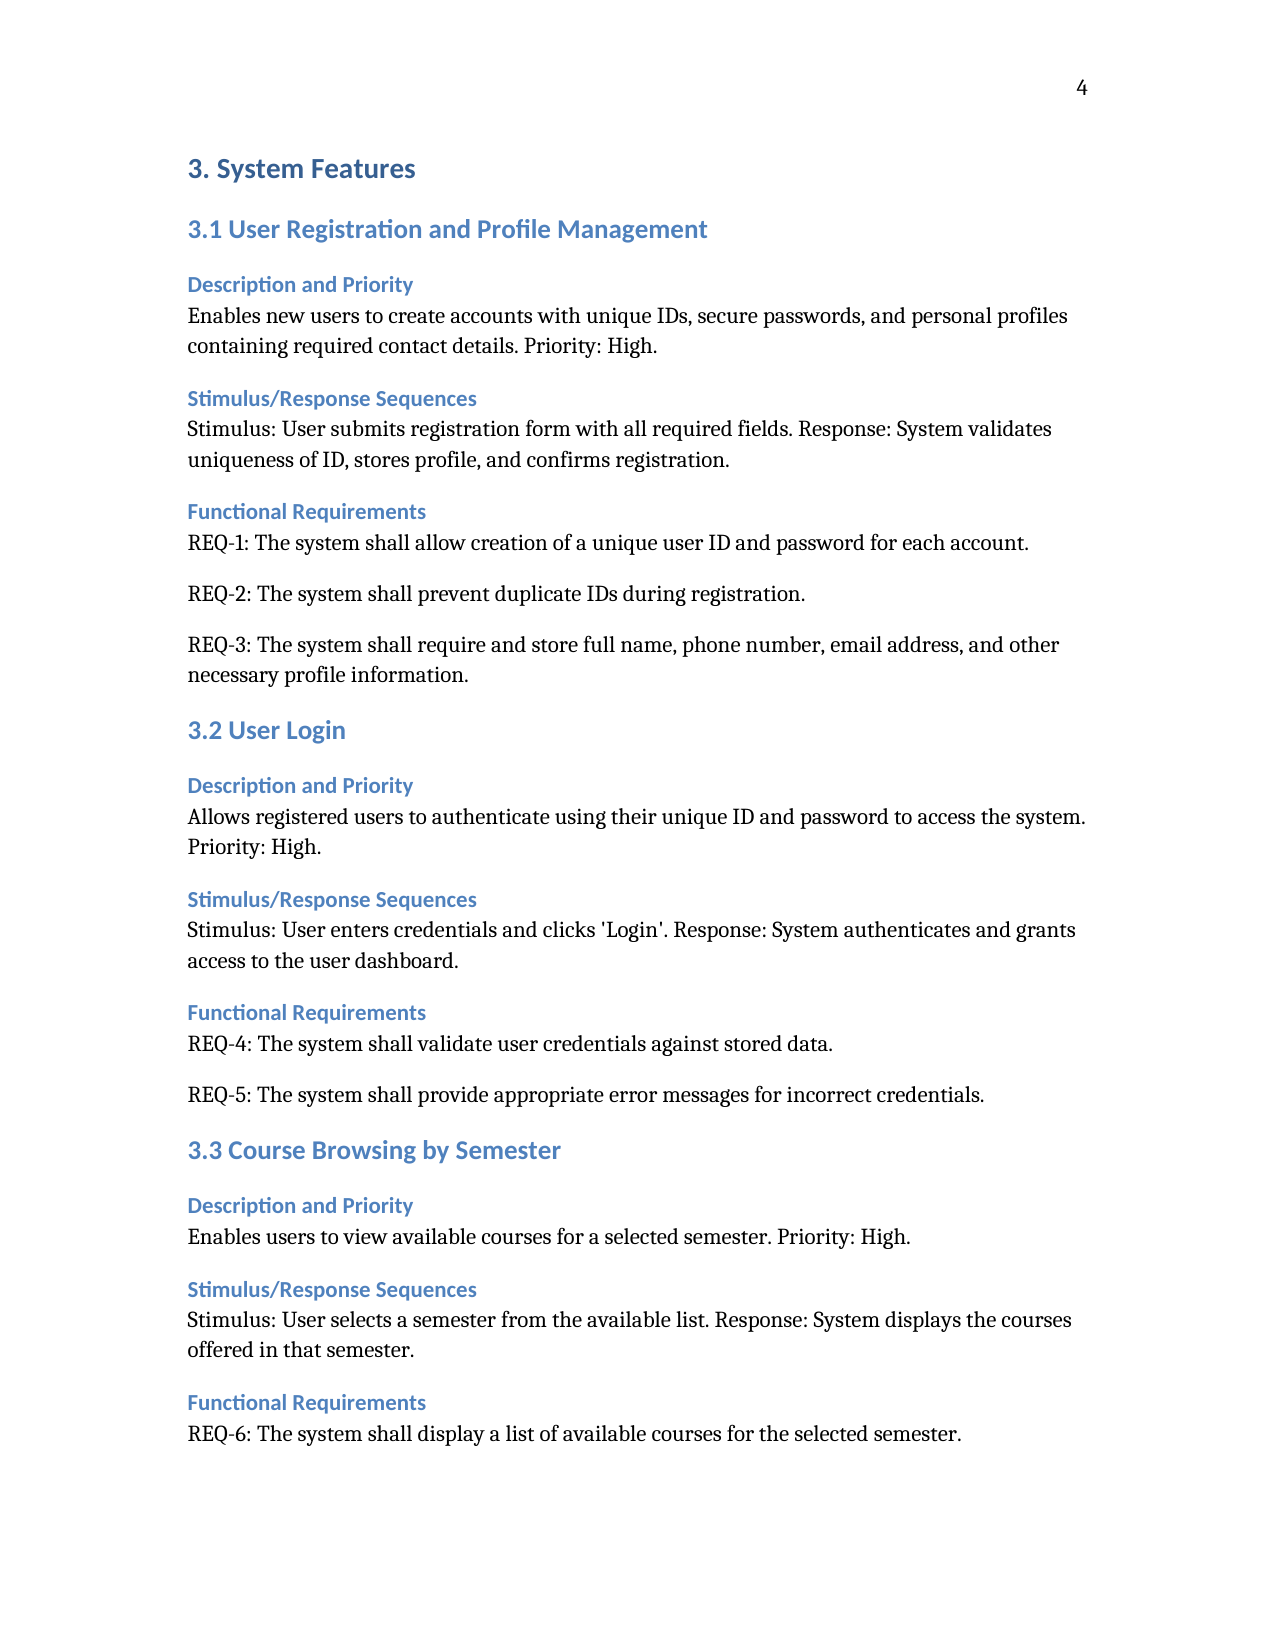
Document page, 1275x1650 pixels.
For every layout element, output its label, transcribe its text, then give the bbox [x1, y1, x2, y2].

subtitle Stimulus/Response Sequences [187, 885, 1087, 913]
subtitle Functional Requirements [187, 998, 1087, 1027]
subtitle Description and Priority [187, 1192, 1087, 1219]
subtitle Description and Priority [187, 271, 1087, 298]
subtitle Functional Requirements [187, 1388, 1087, 1416]
subtitle Functional Requirements [187, 497, 1087, 525]
text Stimulus: User enters credentials and clicks 'Login'. Response: System authenticates and grants access to the user dashboard. [187, 917, 1087, 974]
text Enables new users to create accounts with unique IDs, secure passwords, and personal profiles containing required contact details. Priority: High. [187, 303, 1087, 359]
subtitle Description and Priority [187, 772, 1087, 800]
subtitle Stimulus/Response Sequences [187, 384, 1087, 412]
text Enables users to view available courses for a selected semester. Priority: High. [187, 1224, 1087, 1250]
text REQ-5: The system shall provide appropriate error messages for incorrect credentials. [187, 1082, 1087, 1108]
subtitle Stimulus/Response Sequences [187, 1275, 1087, 1303]
subtitle 3. System Features [187, 150, 1087, 186]
subtitle 3.1 User Registration and Profile Management [187, 212, 1087, 245]
text Stimulus: User selects a semester from the available list. Response: System displays the courses offered in that semester. [187, 1307, 1087, 1363]
text REQ-4: The system shall validate user credentials against stored data. [187, 1031, 1087, 1057]
subtitle 3.2 User Login [187, 713, 1087, 746]
text REQ-3: The system shall require and store full name, phone number, email address, and other necessary profile information. [187, 632, 1087, 688]
text REQ-6: The system shall display a list of available courses for the selected semester. [187, 1420, 1087, 1447]
text REQ-2: The system shall prevent duplicate IDs during registration. [187, 581, 1087, 607]
text Allows registered users to authenticate using their unique ID and password to access the system. Priority: High. [187, 804, 1087, 860]
subtitle 3.3 Course Browsing by Semester [187, 1133, 1087, 1166]
text REQ-1: The system shall allow creation of a unique user ID and password for each account. [187, 529, 1087, 556]
text Stimulus: User submits registration form with all required fields. Response: System validates uniqueness of ID, stores profile, and confirms registration. [187, 416, 1087, 473]
